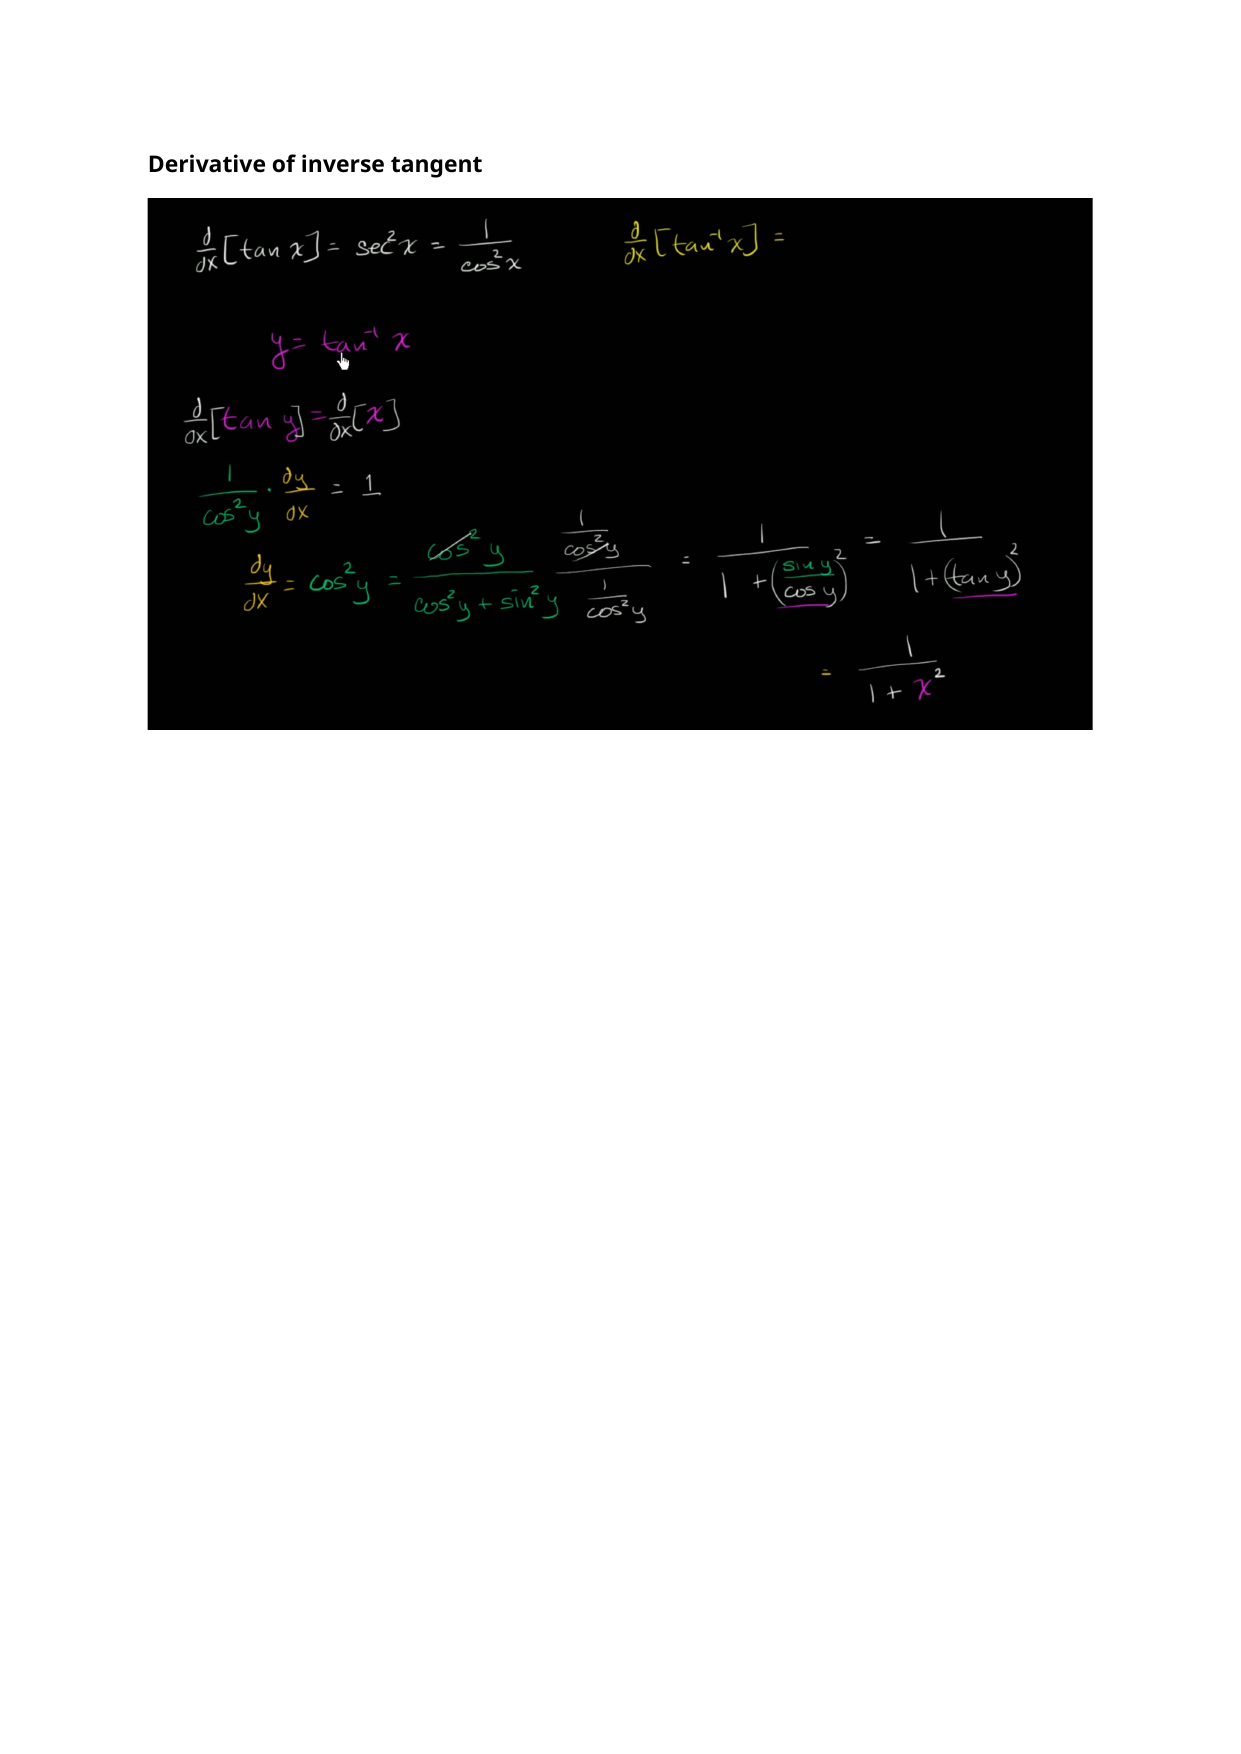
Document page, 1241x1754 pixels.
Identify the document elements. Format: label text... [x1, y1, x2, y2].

text Derivative of inverse tangent [148, 148, 1093, 179]
picture [147, 198, 1093, 730]
